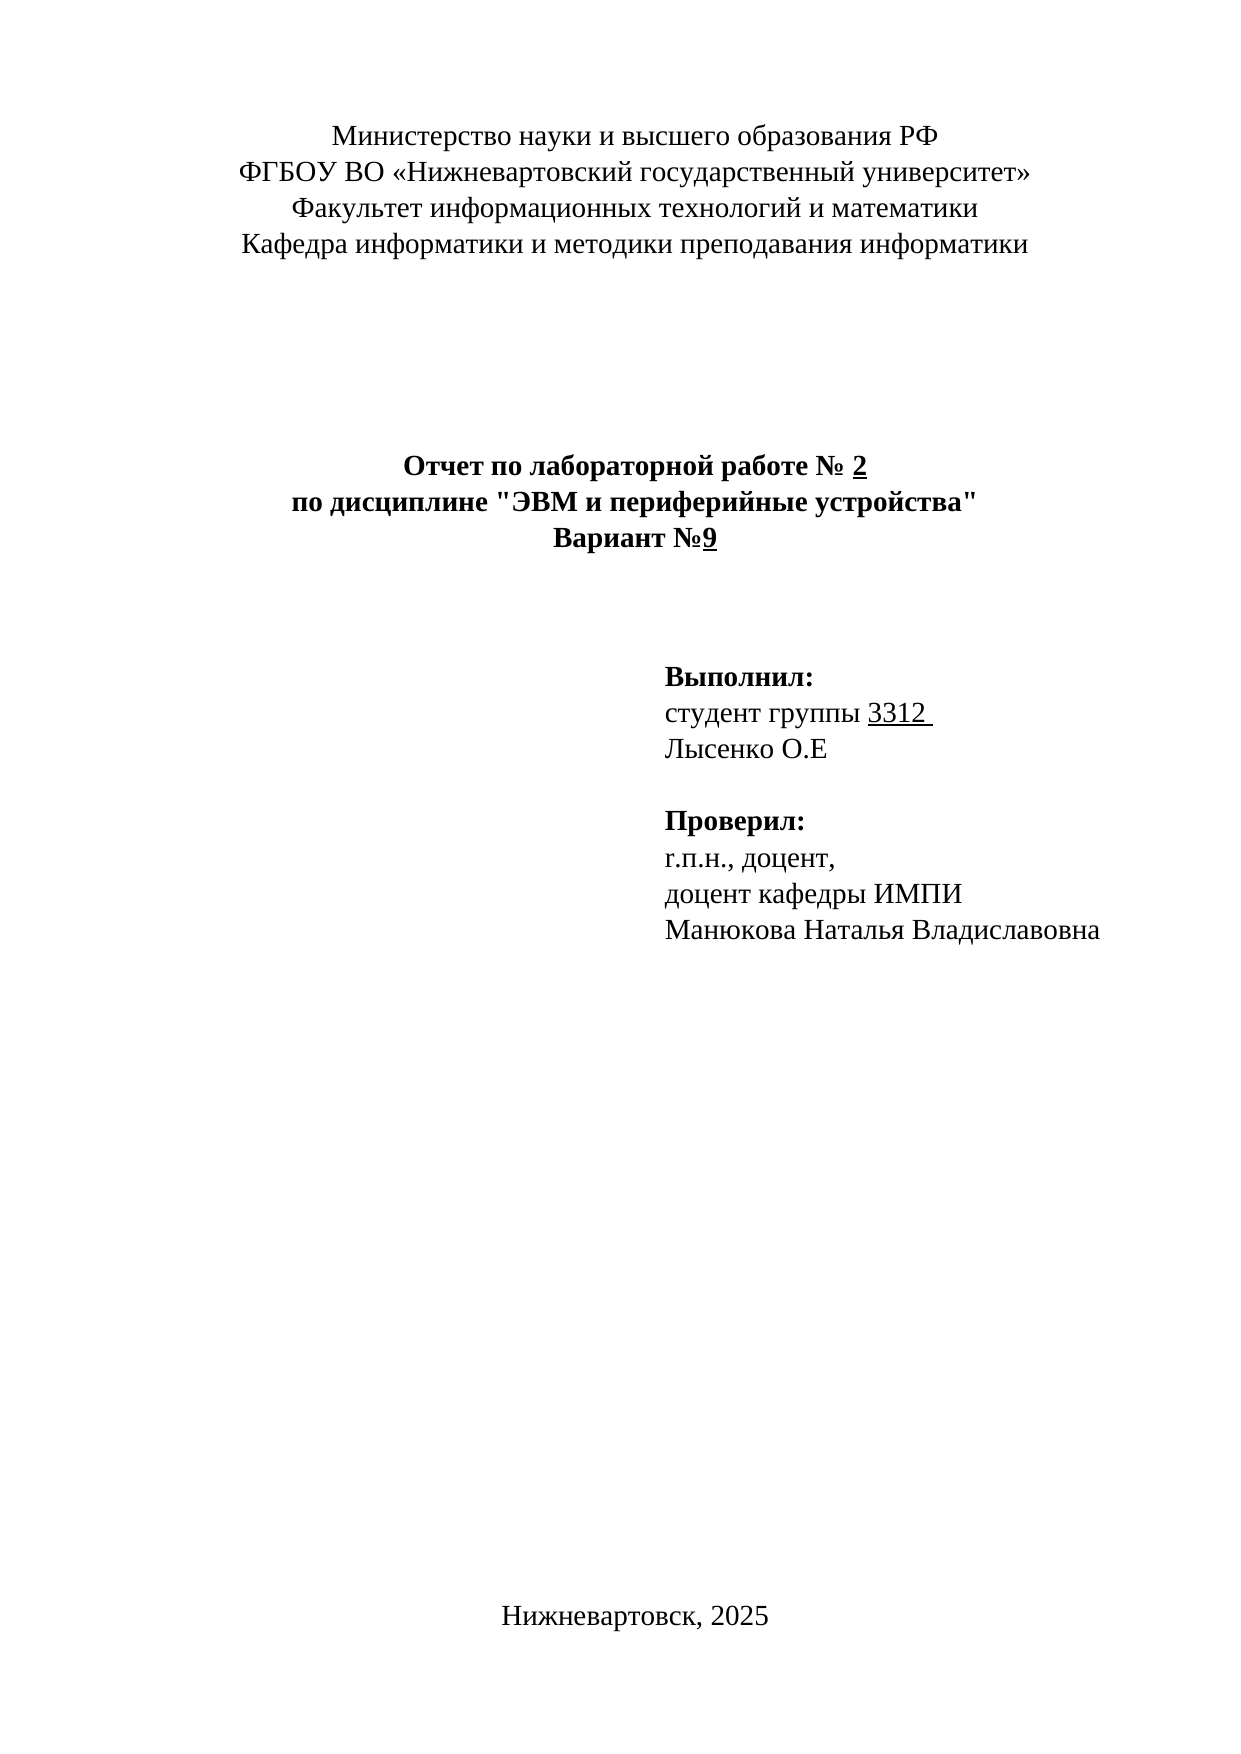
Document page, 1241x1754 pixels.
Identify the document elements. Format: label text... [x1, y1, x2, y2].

text Проверил: [664, 803, 1152, 837]
text Факультет информационных технологий и математики [118, 190, 1152, 224]
text Вариант №9 [118, 520, 1152, 554]
text ФГБОУ ВО «Нижневартовский государственный университет» [118, 154, 1152, 188]
text Кафедра информатики и методики преподавания информатики [118, 227, 1152, 260]
text Отчет по лабораторной работе № 2 [118, 448, 1152, 482]
text r.п.н., доцент, [664, 840, 1152, 873]
text Выполнил: [664, 659, 1152, 692]
text студент группы 3312 [664, 695, 1152, 729]
text Нижневартовск, 2025 [118, 1598, 1152, 1632]
text Манюкова Наталья Владиславовна [620, 912, 1152, 946]
text Лысенко О.Е [664, 731, 1152, 765]
text доцент кафедры ИМПИ [664, 876, 1152, 909]
text Министерство науки и высшего образования РФ [118, 118, 1152, 152]
text по дисциплине "ЭВМ и периферийные устройства" [118, 484, 1152, 518]
